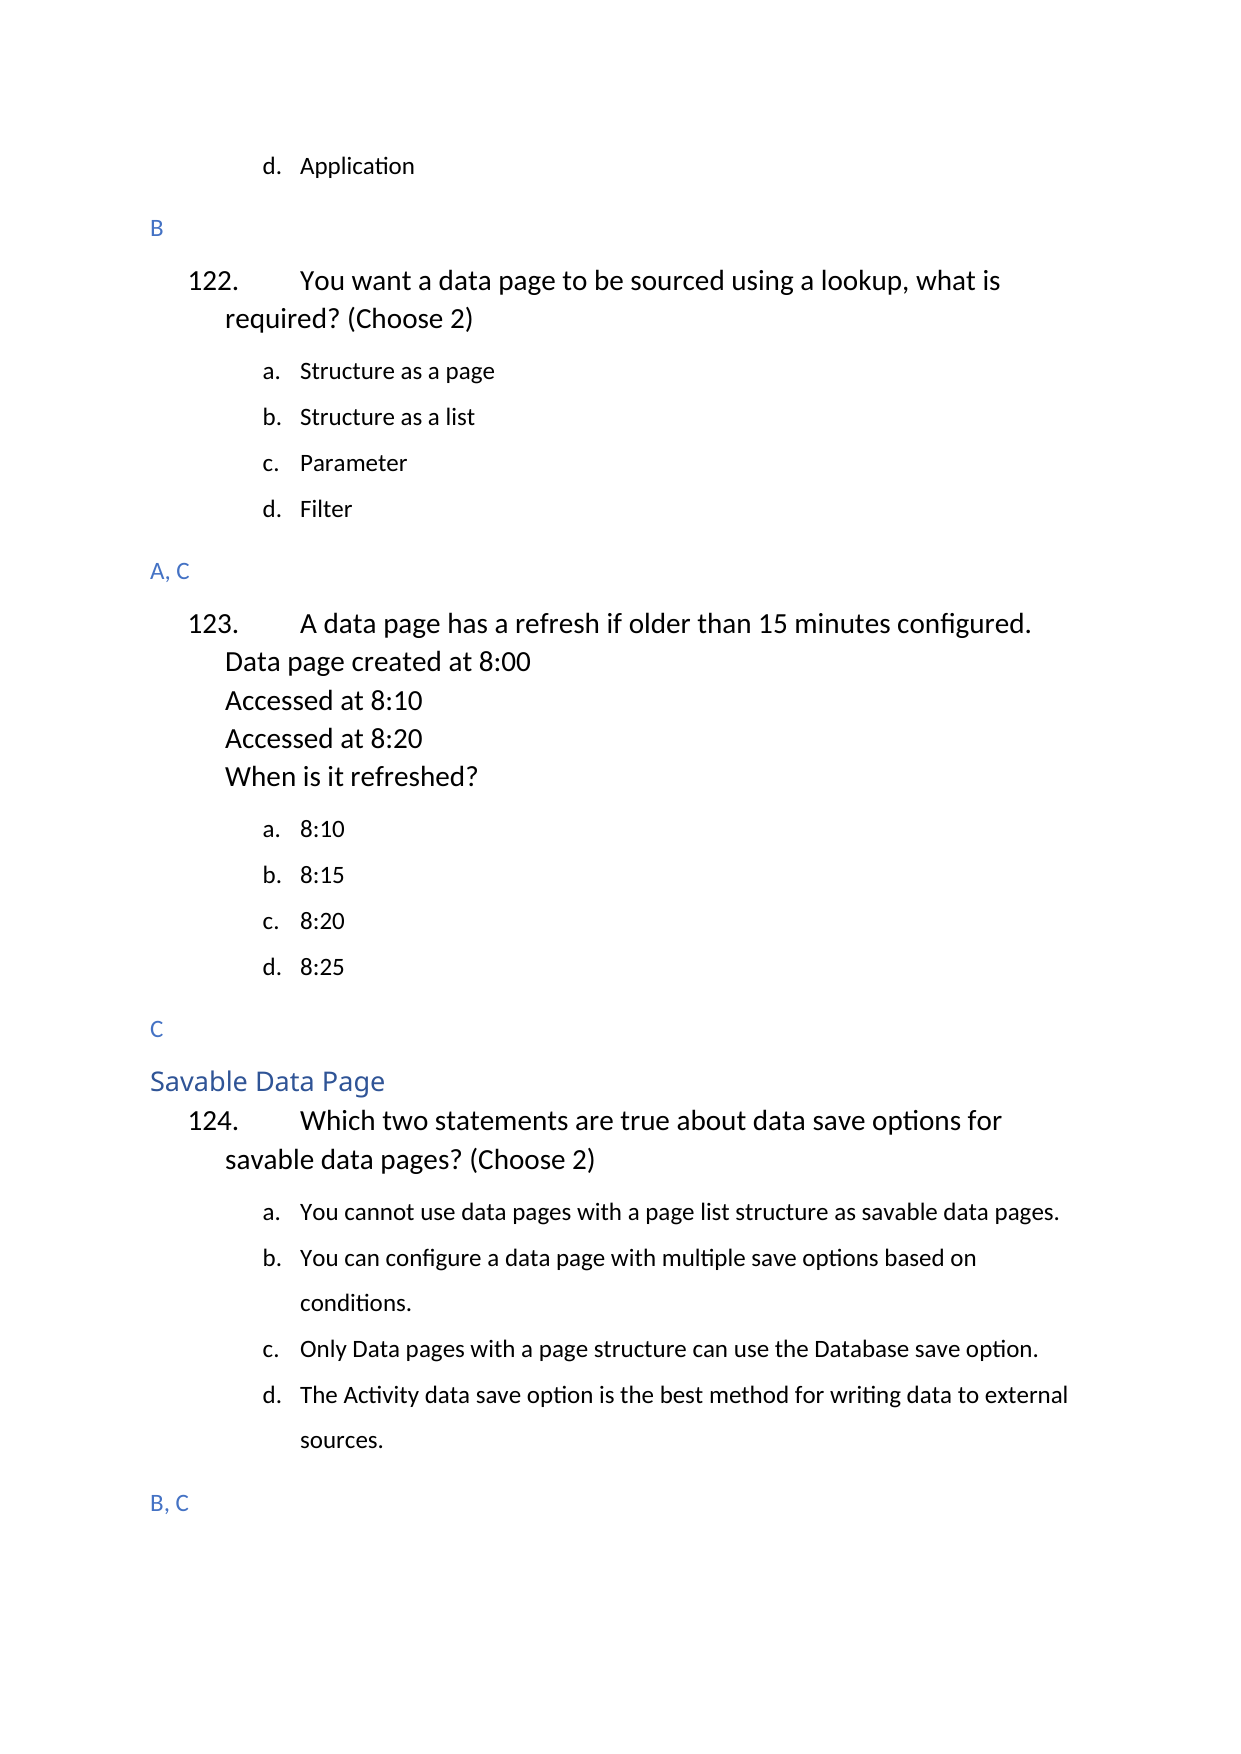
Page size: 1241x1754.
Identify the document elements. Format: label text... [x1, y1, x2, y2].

text You can configure a data page with multiple save options based on conditions. [262, 1242, 1090, 1318]
text B [150, 212, 1090, 243]
subtitle Savable Data Page [150, 1063, 1090, 1099]
text Application [262, 150, 1090, 181]
list Accessed at 8:20 [225, 720, 1090, 756]
text Parameter [262, 447, 1090, 477]
text A, C [150, 555, 1090, 586]
text You cannot use data pages with a page list structure as savable data pages. [262, 1196, 1090, 1227]
text A data page has a refresh if older than 15 minutes configured. [187, 605, 1090, 640]
text 8:20 [262, 905, 1090, 936]
text 8:10 [262, 813, 1090, 844]
list Data page created at 8:00 [225, 643, 1090, 679]
text 8:15 [262, 859, 1090, 890]
text Structure as a page [262, 356, 1090, 386]
text B, C [150, 1487, 1090, 1518]
text You want a data page to be sourced using a lookup, what is required? (Choose 2) [187, 262, 1090, 336]
text Filter [262, 493, 1090, 523]
text 8:25 [262, 951, 1090, 981]
text C [150, 1013, 1090, 1044]
text The Activity data save option is the best method for writing data to external sources. [262, 1379, 1090, 1455]
text Structure as a list [262, 401, 1090, 432]
list When is it refreshed? [225, 758, 1090, 794]
list Accessed at 8:10 [225, 682, 1090, 717]
text Only Data pages with a page structure can use the Database save option. [262, 1333, 1090, 1364]
text Which two statements are true about data save options for savable data pages? (Choose 2) [187, 1102, 1090, 1177]
